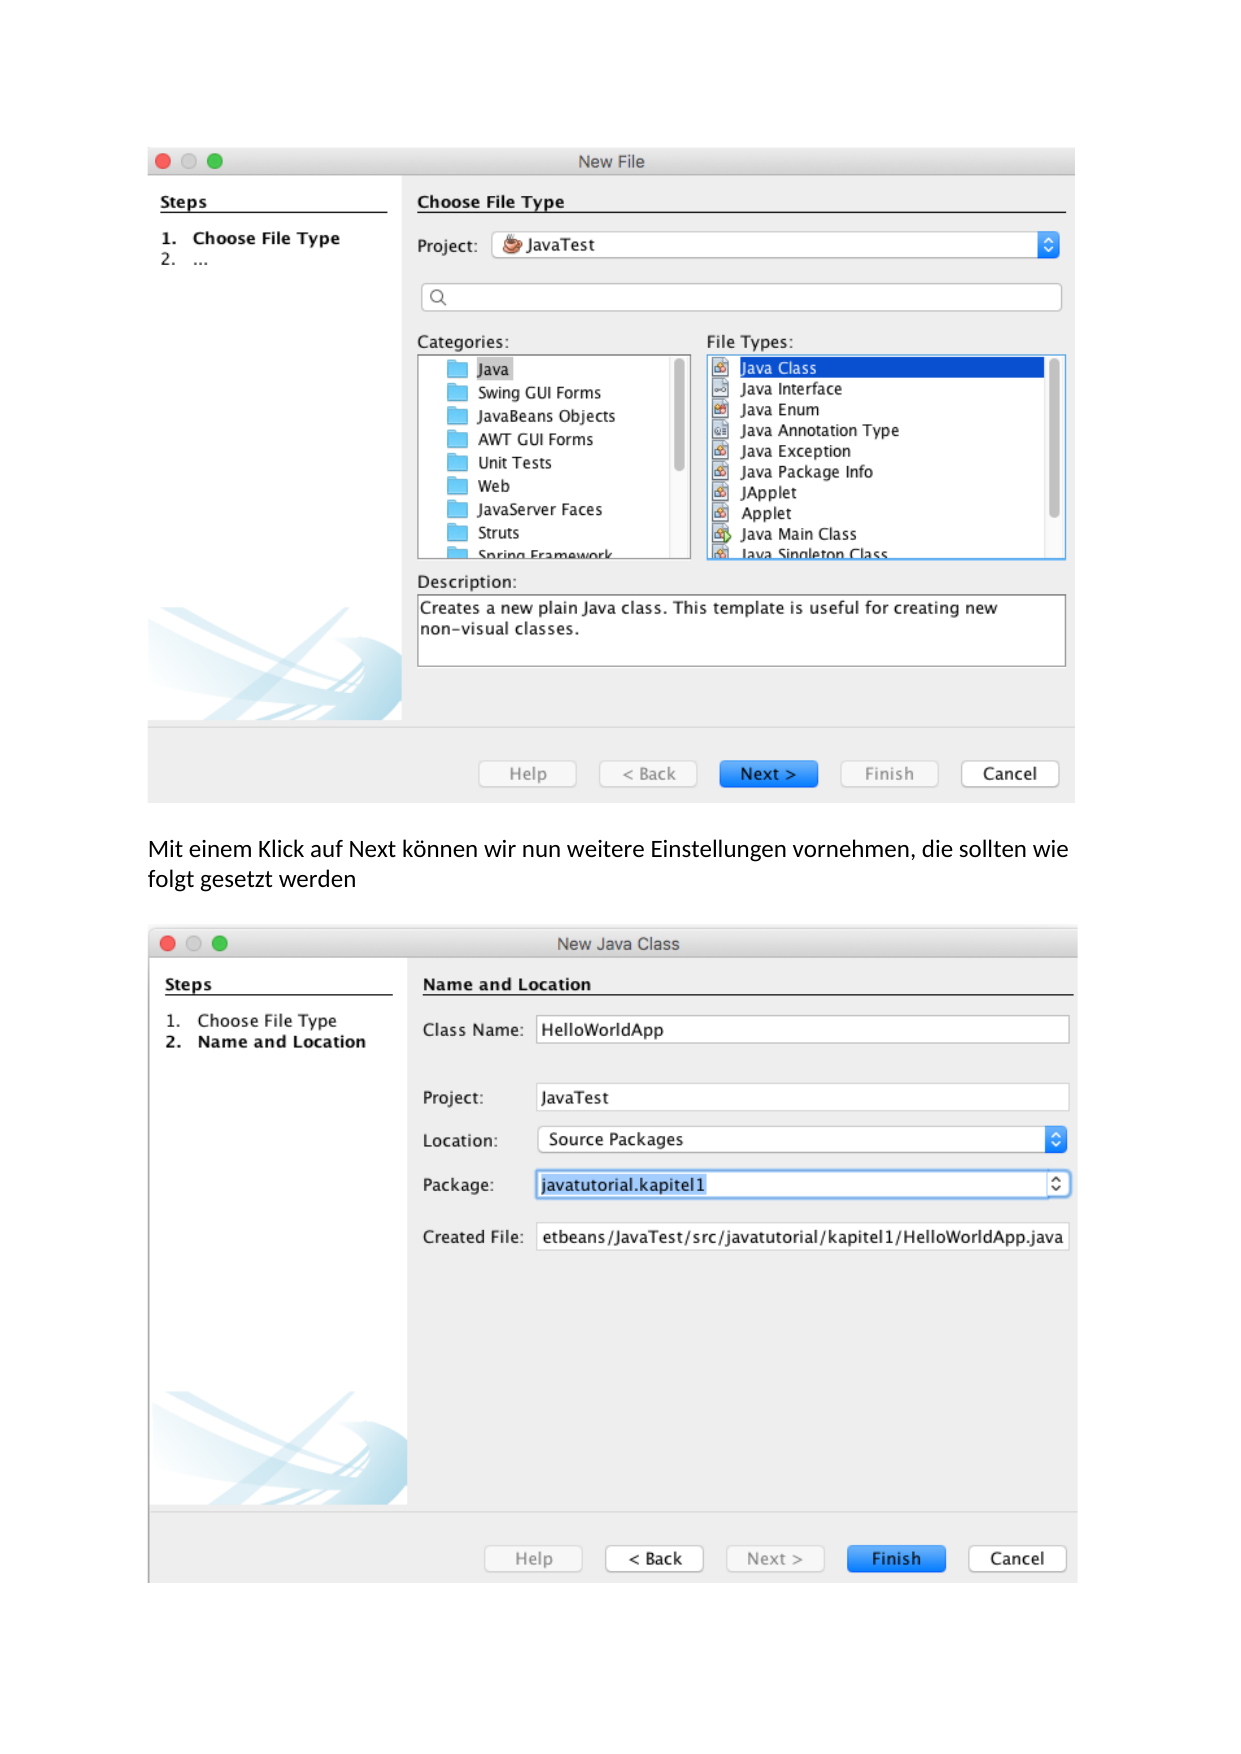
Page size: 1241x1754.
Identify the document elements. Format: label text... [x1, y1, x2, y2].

picture [147, 924, 1078, 1583]
text Mit einem Klick auf Next können wir nun weitere Einstellungen vornehmen, die sollten wie folgt gesetzt werden [148, 833, 1093, 894]
picture [147, 147, 1075, 803]
